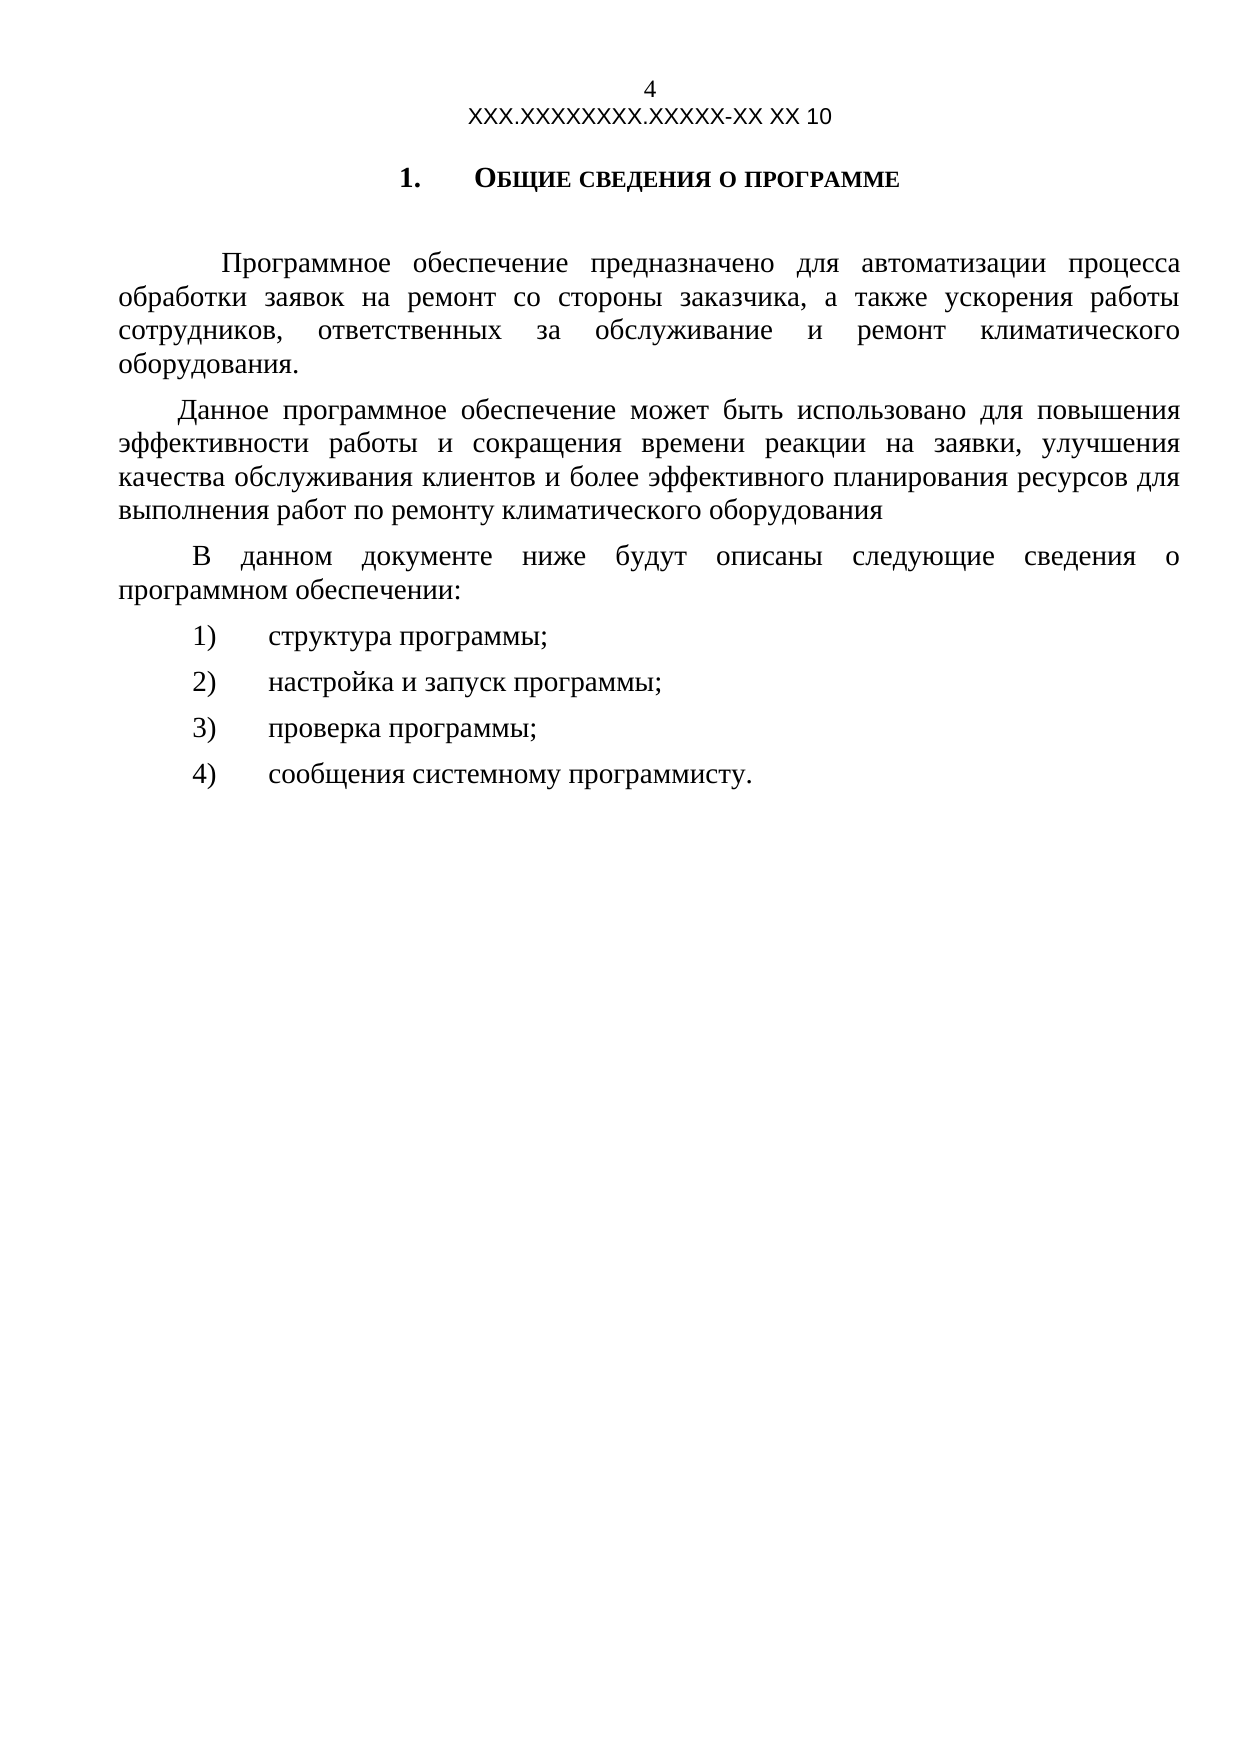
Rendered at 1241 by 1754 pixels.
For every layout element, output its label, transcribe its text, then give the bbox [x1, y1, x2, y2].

text Программное обеспечение предназначено для автоматизации процесса обработки заявок на ремонт со стороны заказчика, а также ускорения работы сотрудников, ответственных за обслуживание и ремонт климатического оборудования. [118, 245, 1181, 379]
list сообщения системному программисту. [118, 756, 1181, 790]
list проверка программы; [118, 710, 1181, 744]
text Данное программное обеспечение может быть использовано для повышения эффективности работы и сокращения времени реакции на заявки, улучшения качества обслуживания клиентов и более эффективного планирования ресурсов для выполнения работ по ремонту климатического оборудования [118, 392, 1181, 526]
list структура программы; [118, 618, 1181, 652]
text В данном документе ниже будут описаны следующие сведения о программном обеспечении: [118, 538, 1181, 606]
list настройка и запуск программы; [118, 664, 1181, 698]
list Общие сведения о программе [118, 160, 1181, 194]
